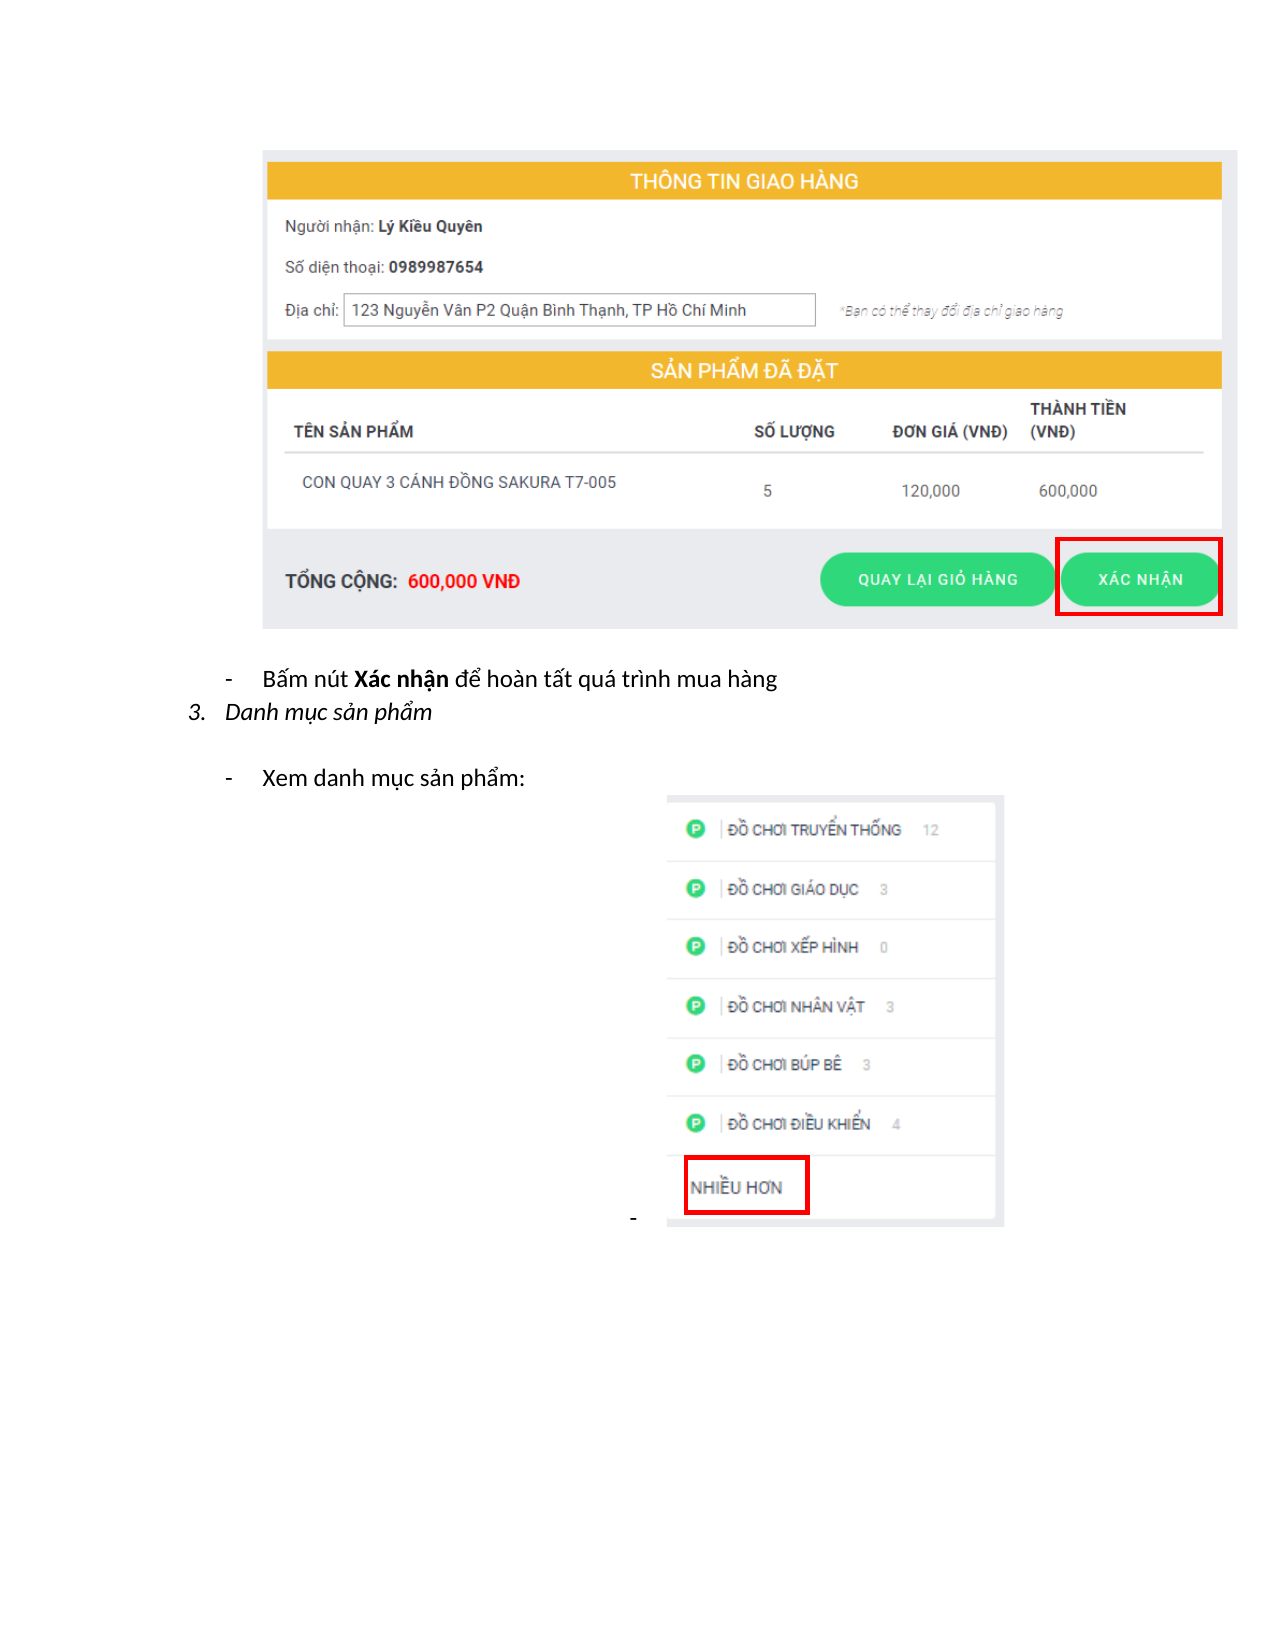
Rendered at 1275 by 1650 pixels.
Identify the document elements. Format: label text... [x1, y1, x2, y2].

list Xem danh mục sản phẩm: [225, 762, 1125, 793]
picture [262, 150, 1238, 629]
picture [666, 795, 1005, 1227]
list Danh mục sản phẩm [187, 696, 1125, 727]
list Bấm nút Xác nhận để hoàn tất quá trình mua hàng [225, 663, 1125, 694]
